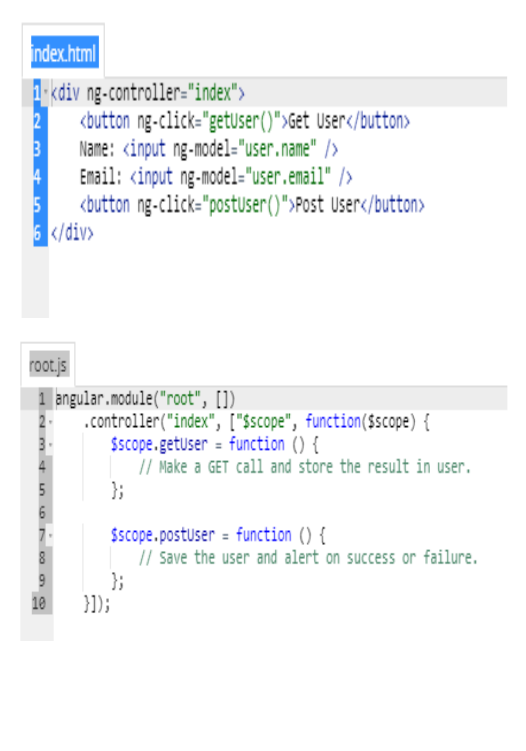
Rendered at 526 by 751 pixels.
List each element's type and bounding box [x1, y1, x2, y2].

picture [17, 17, 508, 318]
picture [17, 337, 508, 641]
